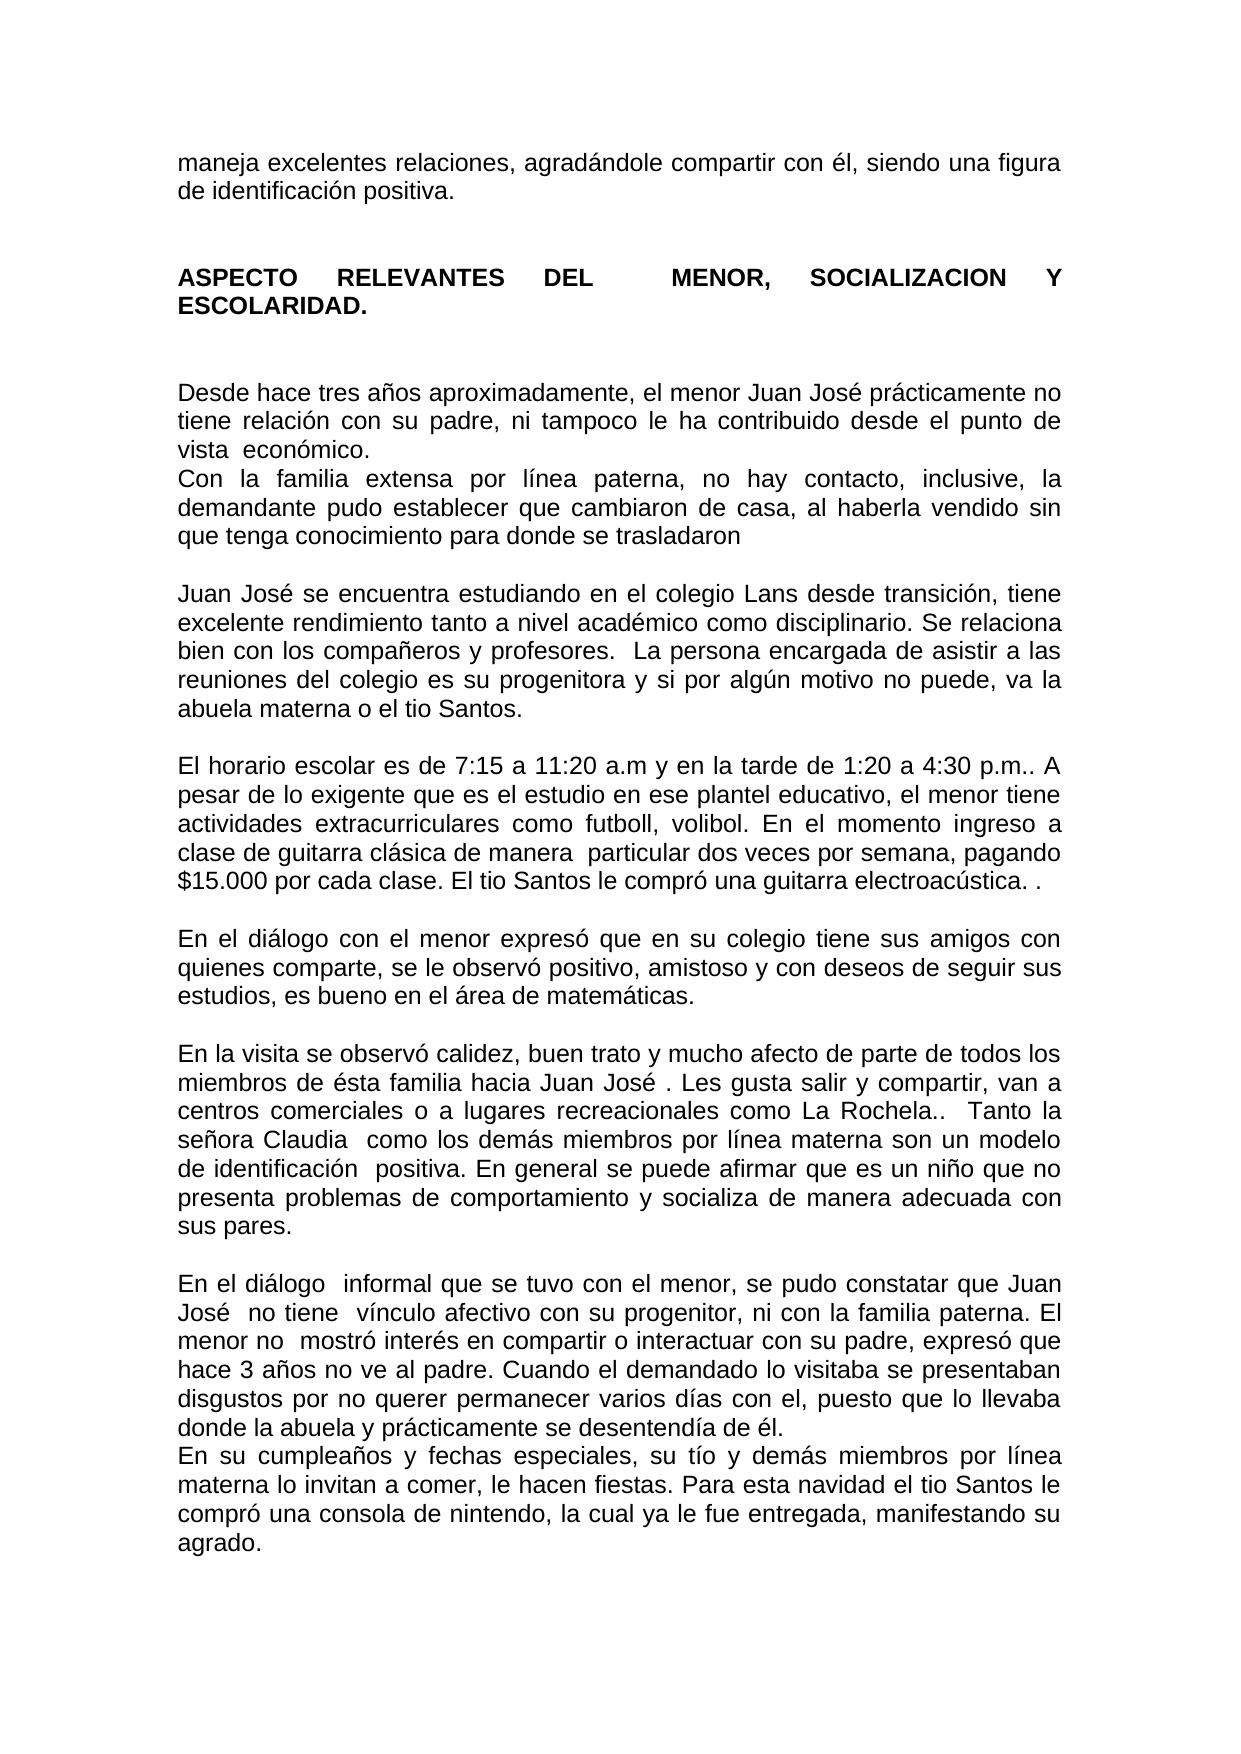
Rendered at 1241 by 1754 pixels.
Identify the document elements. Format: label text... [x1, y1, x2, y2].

text Desde hace tres años aproximadamente, el menor Juan José prácticamente no tiene relación con su padre, ni tampoco le ha contribuido desde el punto de vista económico. [177, 378, 1063, 464]
text Con la familia extensa por línea paterna, no hay contacto, inclusive, la demandante pudo establecer que cambiaron de casa, al haberla vendido sin que tenga conocimiento para donde se trasladaron [177, 464, 1063, 550]
text En su cumpleaños y fechas especiales, su tío y demás miembros por línea materna lo invitan a comer, le hacen fiestas. Para esta navidad el tio Santos le compró una consola de nintendo, la cual ya le fue entregada, manifestando su agrado. [177, 1441, 1063, 1556]
text Juan José se encuentra estudiando en el colegio Lans desde transición, tiene excelente rendimiento tanto a nivel académico como disciplinario. Se relaciona bien con los compañeros y profesores. La persona encargada de asistir a las reuniones del colegio es su progenitora y si por algún motivo no puede, va la abuela materna o el tio Santos. [177, 579, 1063, 723]
text ASPECTO RELEVANTES DEL MENOR, SOCIALIZACION Y ESCOLARIDAD. [177, 263, 1063, 320]
text En el diálogo con el menor expresó que en su colegio tiene sus amigos con quienes comparte, se le observó positivo, amistoso y con deseos de seguir sus estudios, es bueno en el área de matemáticas. [177, 924, 1063, 1010]
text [177, 148, 1063, 205]
text En la visita se observó calidez, buen trato y mucho afecto de parte de todos los miembros de ésta familia hacia Juan José . Les gusta salir y compartir, van a centros comerciales o a lugares recreacionales como La Rochela.. Tanto la señora Claudia como los demás miembros por línea materna son un modelo de identificación positiva. En general se puede afirmar que es un niño que no presenta problemas de comportamiento y socializa de manera adecuada con sus pares. [177, 1039, 1063, 1240]
text En el diálogo informal que se tuvo con el menor, se pudo constatar que Juan José no tiene vínculo afectivo con su progenitor, ni con la familia paterna. El menor no mostró interés en compartir o interactuar con su padre, expresó que hace 3 años no ve al padre. Cuando el demandado lo visitaba se presentaban disgustos por no querer permanecer varios días con el, puesto que lo llevaba donde la abuela y prácticamente se desentendía de él. [177, 1269, 1063, 1441]
text El horario escolar es de 7:15 a 11:20 a.m y en la tarde de 1:20 a 4:30 p.m.. A pesar de lo exigente que es el estudio en ese plantel educativo, el menor tiene actividades extracurriculares como futboll, volibol. En el momento ingreso a clase de guitarra clásica de manera particular dos veces por semana, pagando $15.000 por cada clase. El tio Santos le compró una guitarra electroacústica. . [177, 751, 1063, 895]
